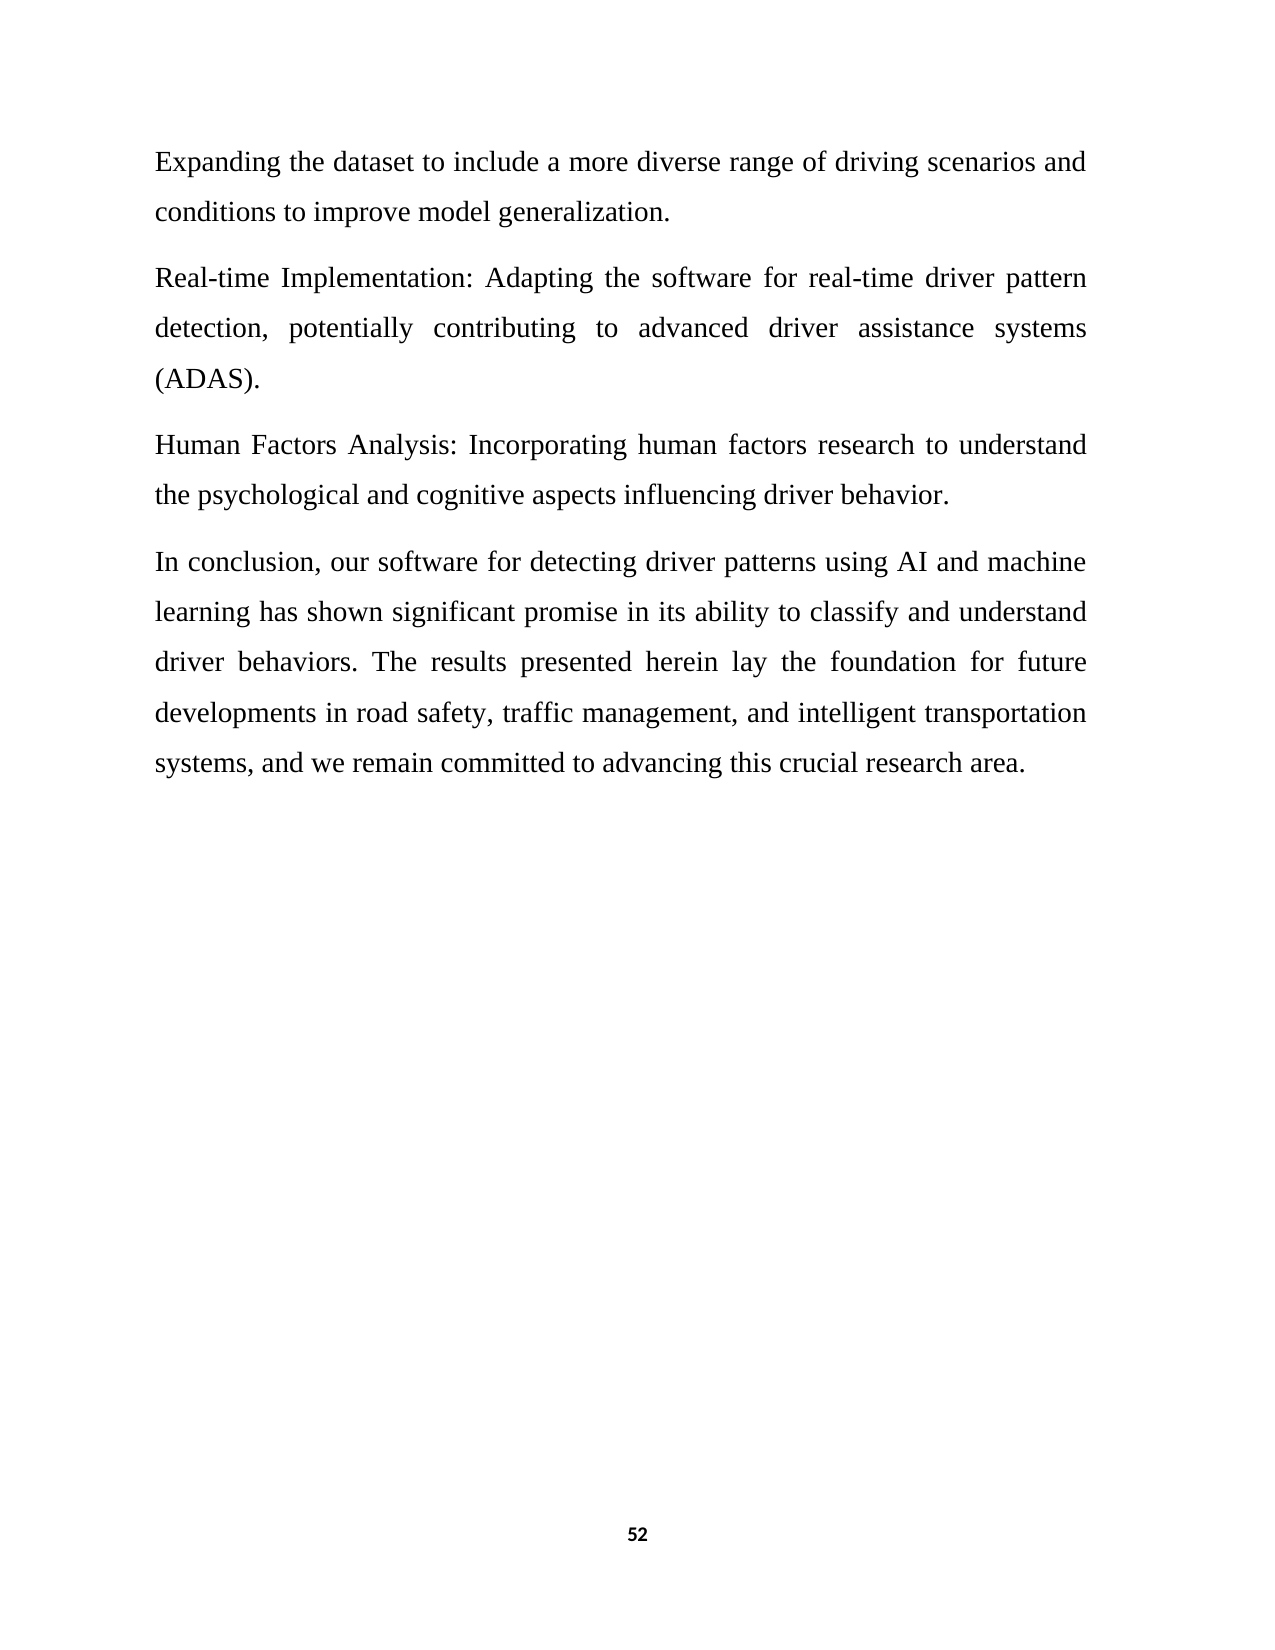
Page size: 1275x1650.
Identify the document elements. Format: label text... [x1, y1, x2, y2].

text Expanding the dataset to include a more diverse range of driving scenarios and conditions to improve model generalization. [154, 144, 1088, 228]
text Human Factors Analysis: Incorporating human factors research to understand the psychological and cognitive aspects influencing driver behavior. [154, 427, 1088, 511]
text In conclusion, our software for detecting driver patterns using AI and machine learning has shown significant promise in its ability to classify and understand driver behaviors. The results presented herein lay the foundation for future developments in road safety, traffic management, and intelligent transportation systems, and we remain committed to advancing this crucial research area. [154, 544, 1088, 778]
text Real-time Implementation: Adapting the software for real-time driver pattern detection, potentially contributing to advanced driver assistance systems (ADAS). [154, 260, 1088, 394]
